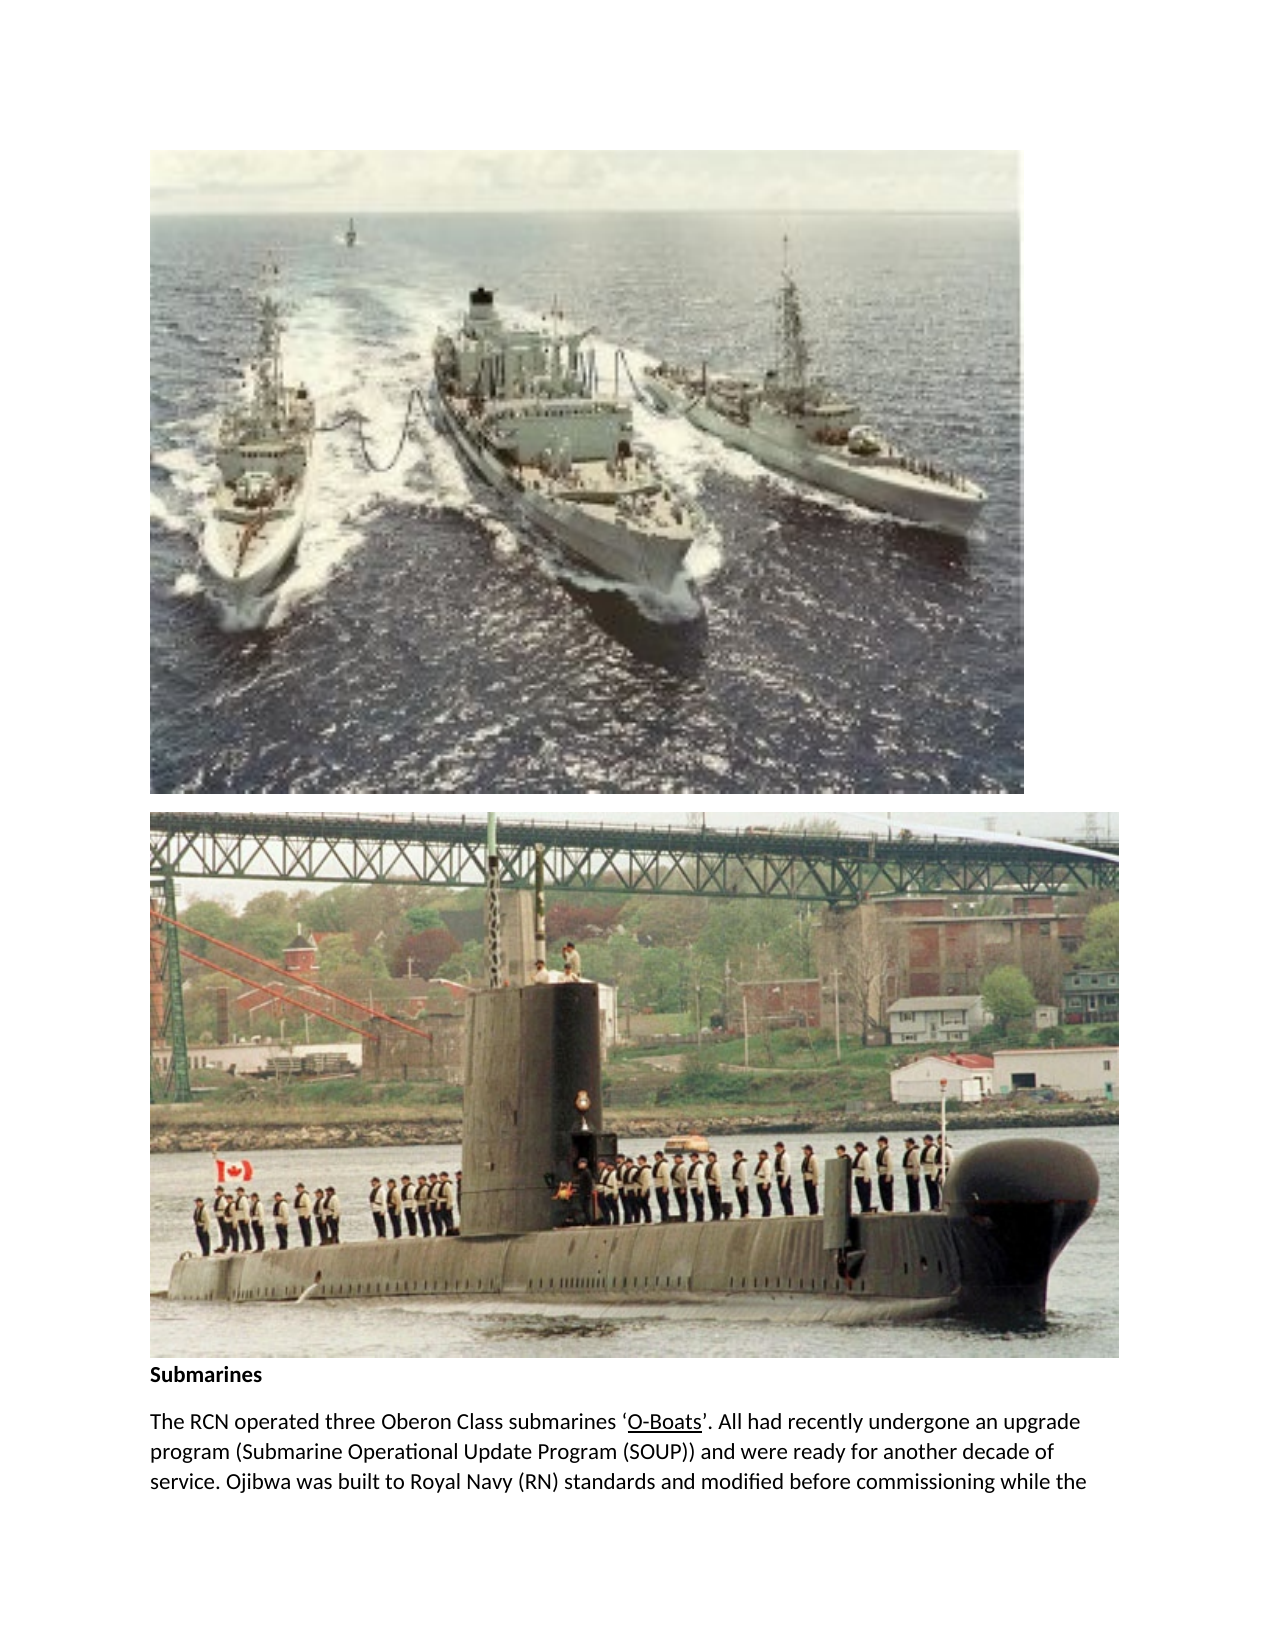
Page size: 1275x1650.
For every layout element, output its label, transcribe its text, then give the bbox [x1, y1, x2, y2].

picture [150, 812, 1119, 1358]
picture [150, 150, 1024, 794]
